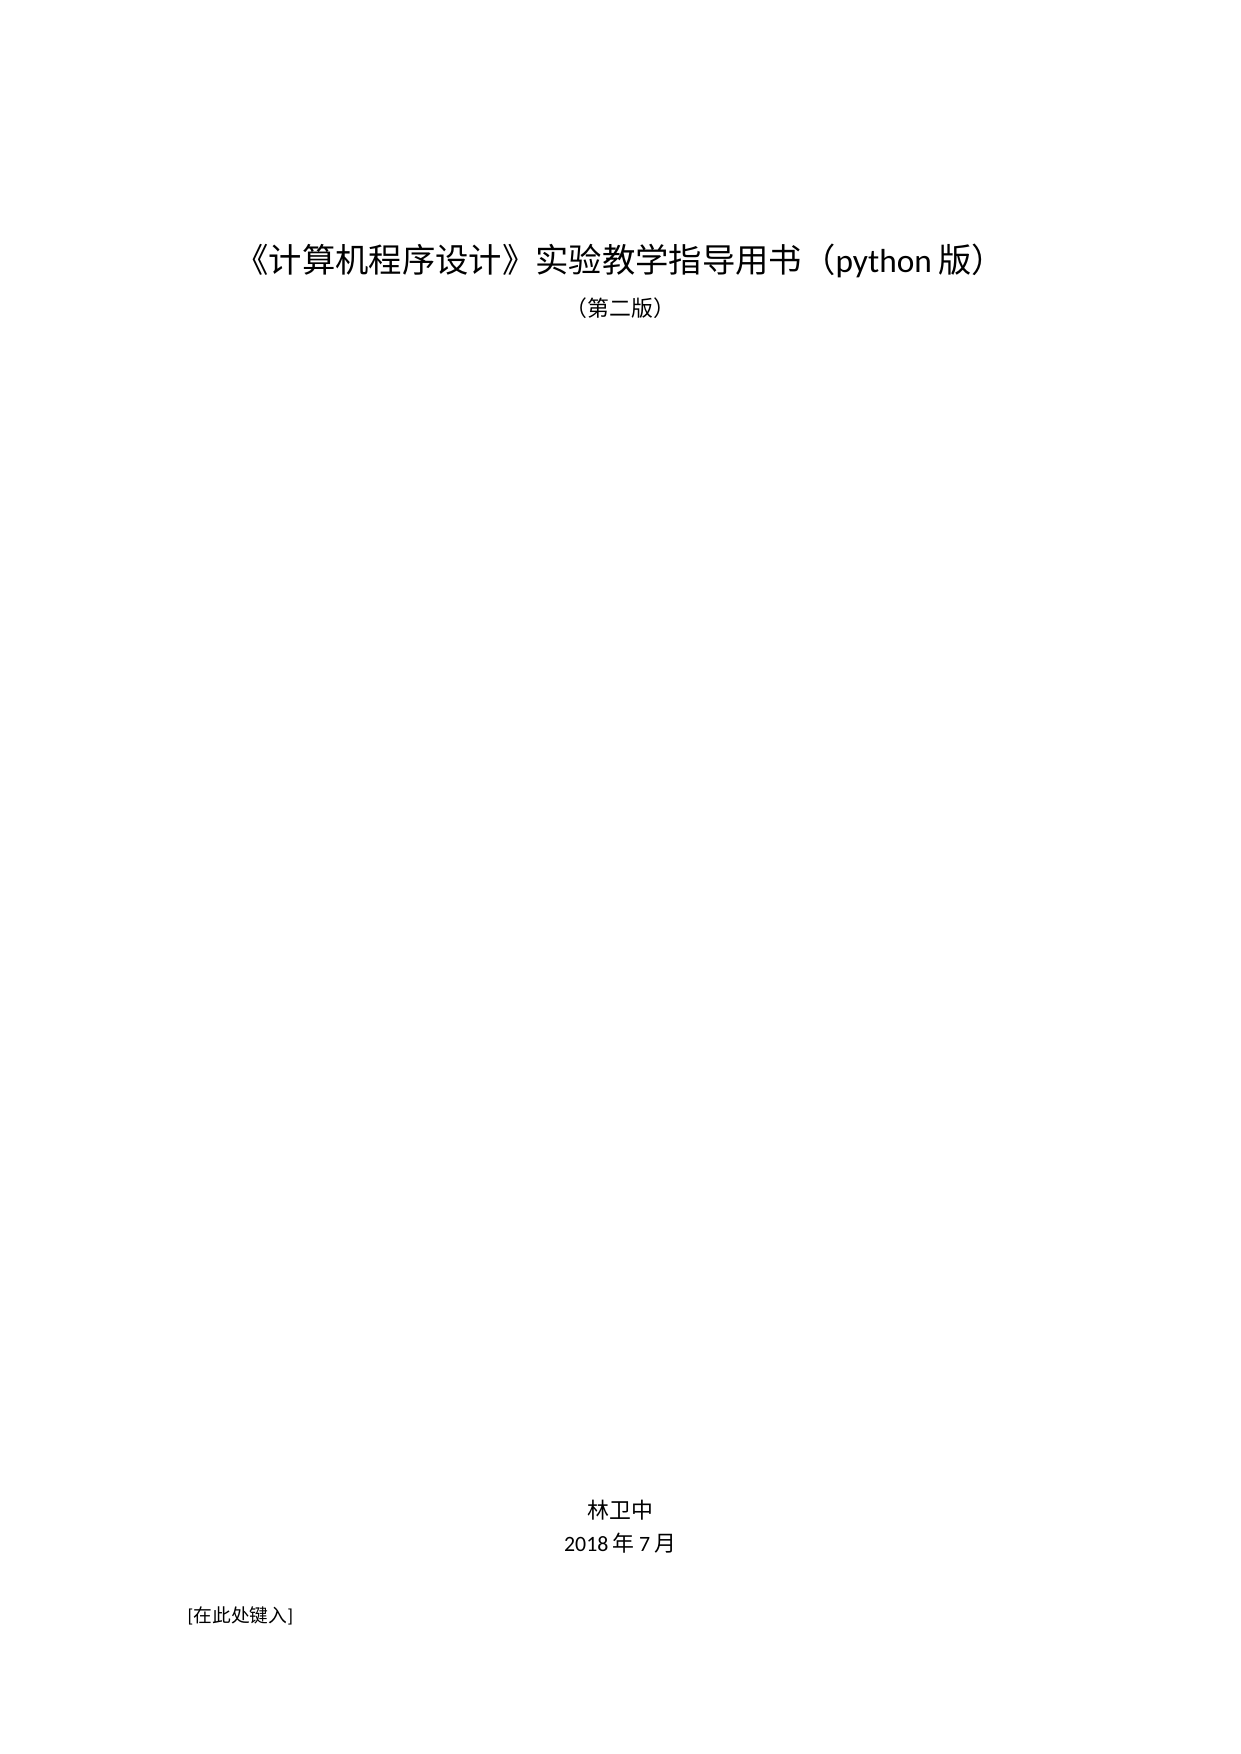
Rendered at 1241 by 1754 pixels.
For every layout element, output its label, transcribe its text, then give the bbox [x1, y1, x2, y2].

text 林卫中 [187, 1493, 1053, 1525]
text 2018年7月 [187, 1525, 1053, 1558]
text （第二版） [187, 290, 1053, 323]
text 《计算机程序设计》实验教学指导用书（python版） [187, 225, 1053, 290]
